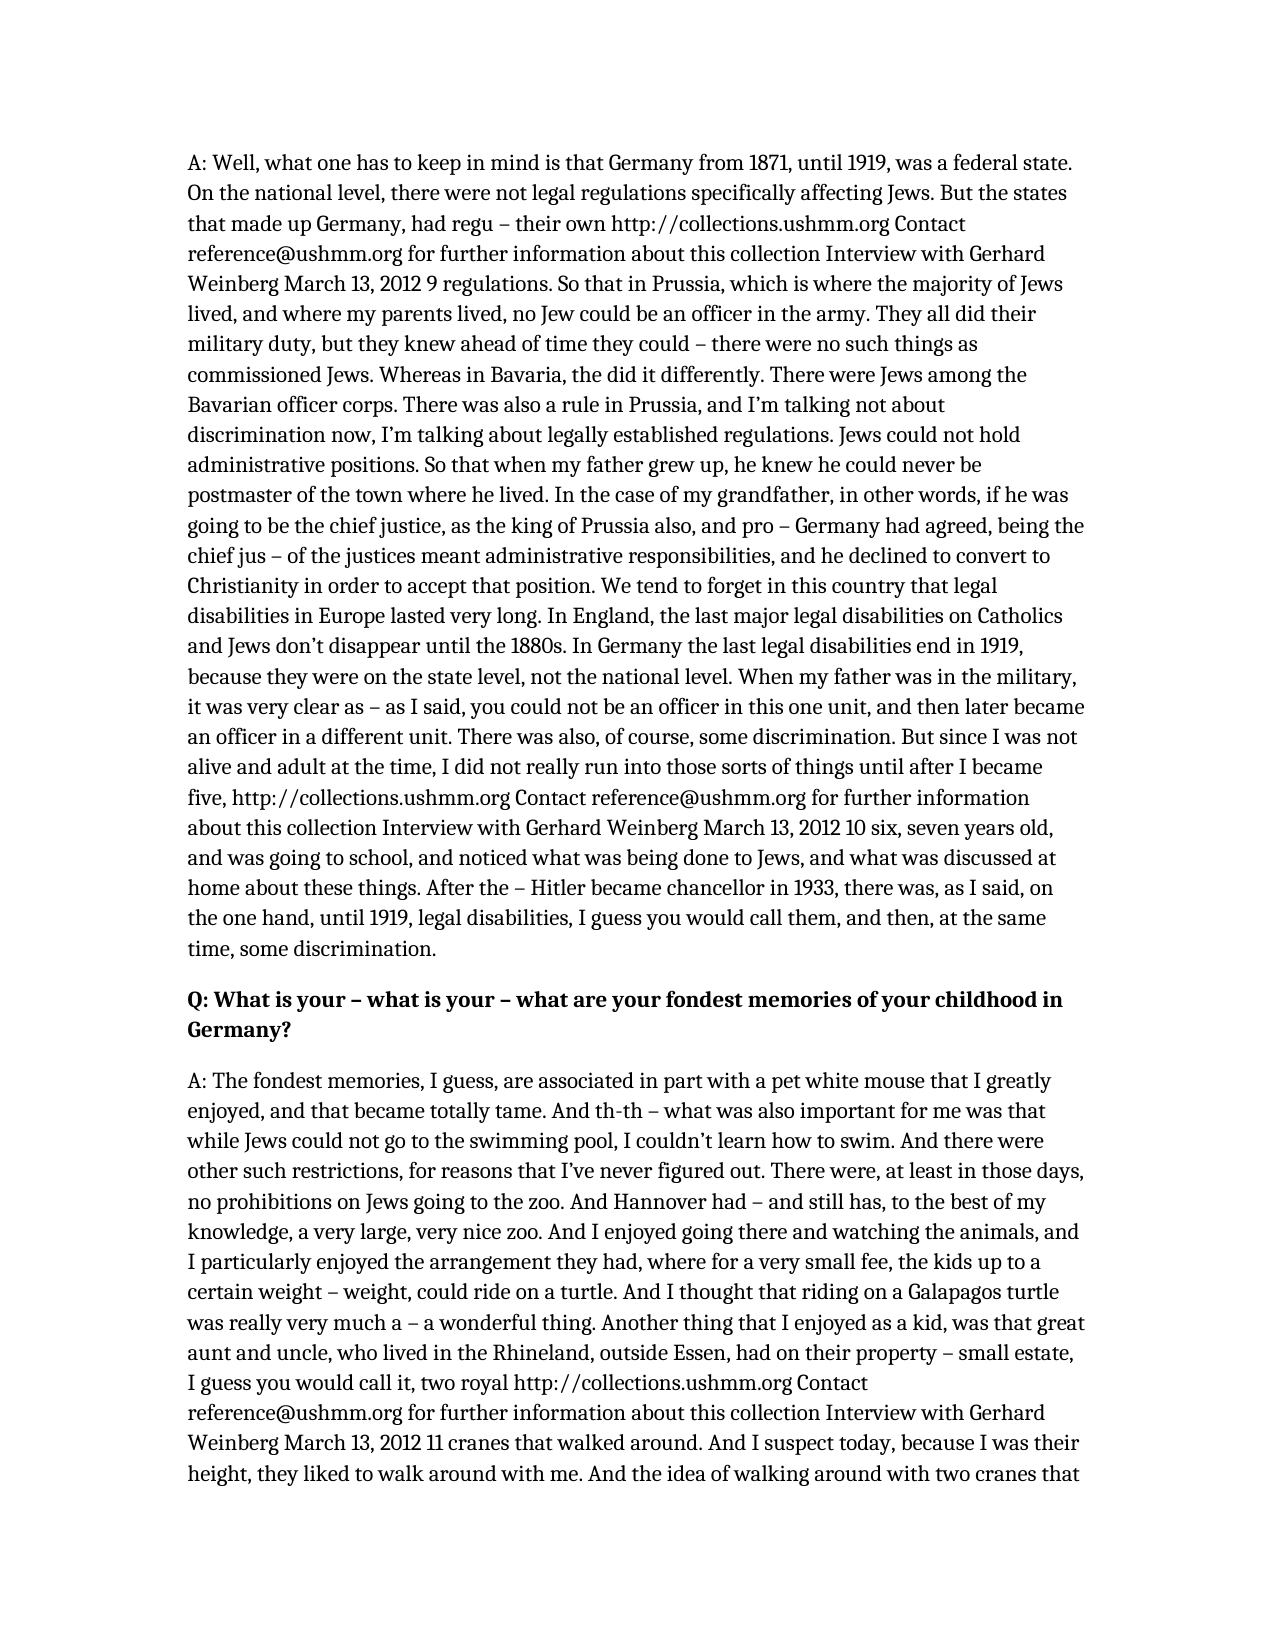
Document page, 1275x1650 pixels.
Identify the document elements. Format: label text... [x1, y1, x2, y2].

text Q: What is your – what is your – what are your fondest memories of your childhood in Germany? [187, 986, 1087, 1043]
text A: Well, what one has to keep in mind is that Germany from 1871, until 1919, was a federal state. On the national level, there were not legal regulations specifically affecting Jews. But the states that made up Germany, had regu – their own http://collections.ushmm.org Contact reference@ushmm.org for further information about this collection Interview with Gerhard Weinberg March 13, 2012 9 regulations. So that in Prussia, which is where the majority of Jews lived, and where my parents lived, no Jew could be an officer in the army. They all did their military duty, but they knew ahead of time they could – there were no such things as commissioned Jews. Whereas in Bavaria, the did it differently. There were Jews among the Bavarian officer corps. There was also a rule in Prussia, and I’m talking not about discrimination now, I’m talking about legally established regulations. Jews could not hold administrative positions. So that when my father grew up, he knew he could never be postmaster of the town where he lived. In the case of my grandfather, in other words, if he was going to be the chief justice, as the king of Prussia also, and pro – Germany had agreed, being the chief jus – of the justices meant administrative responsibilities, and he declined to convert to Christianity in order to accept that position. We tend to forget in this country that legal disabilities in Europe lasted very long. In England, the last major legal disabilities on Catholics and Jews don’t disappear until the 1880s. In Germany the last legal disabilities end in 1919, because they were on the state level, not the national level. When my father was in the military, it was very clear as – as I said, you could not be an officer in this one unit, and then later became an officer in a different unit. There was also, of course, some discrimination. But since I was not alive and adult at the time, I did not really run into those sorts of things until after I became five, http://collections.ushmm.org Contact reference@ushmm.org for further information about this collection Interview with Gerhard Weinberg March 13, 2012 10 six, seven years old, and was going to school, and noticed what was being done to Jews, and what was discussed at home about these things. After the – Hitler became chancellor in 1933, there was, as I said, on the one hand, until 1919, legal disabilities, I guess you would call them, and then, at the same time, some discrimination. [187, 150, 1087, 962]
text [187, 1068, 1087, 1487]
